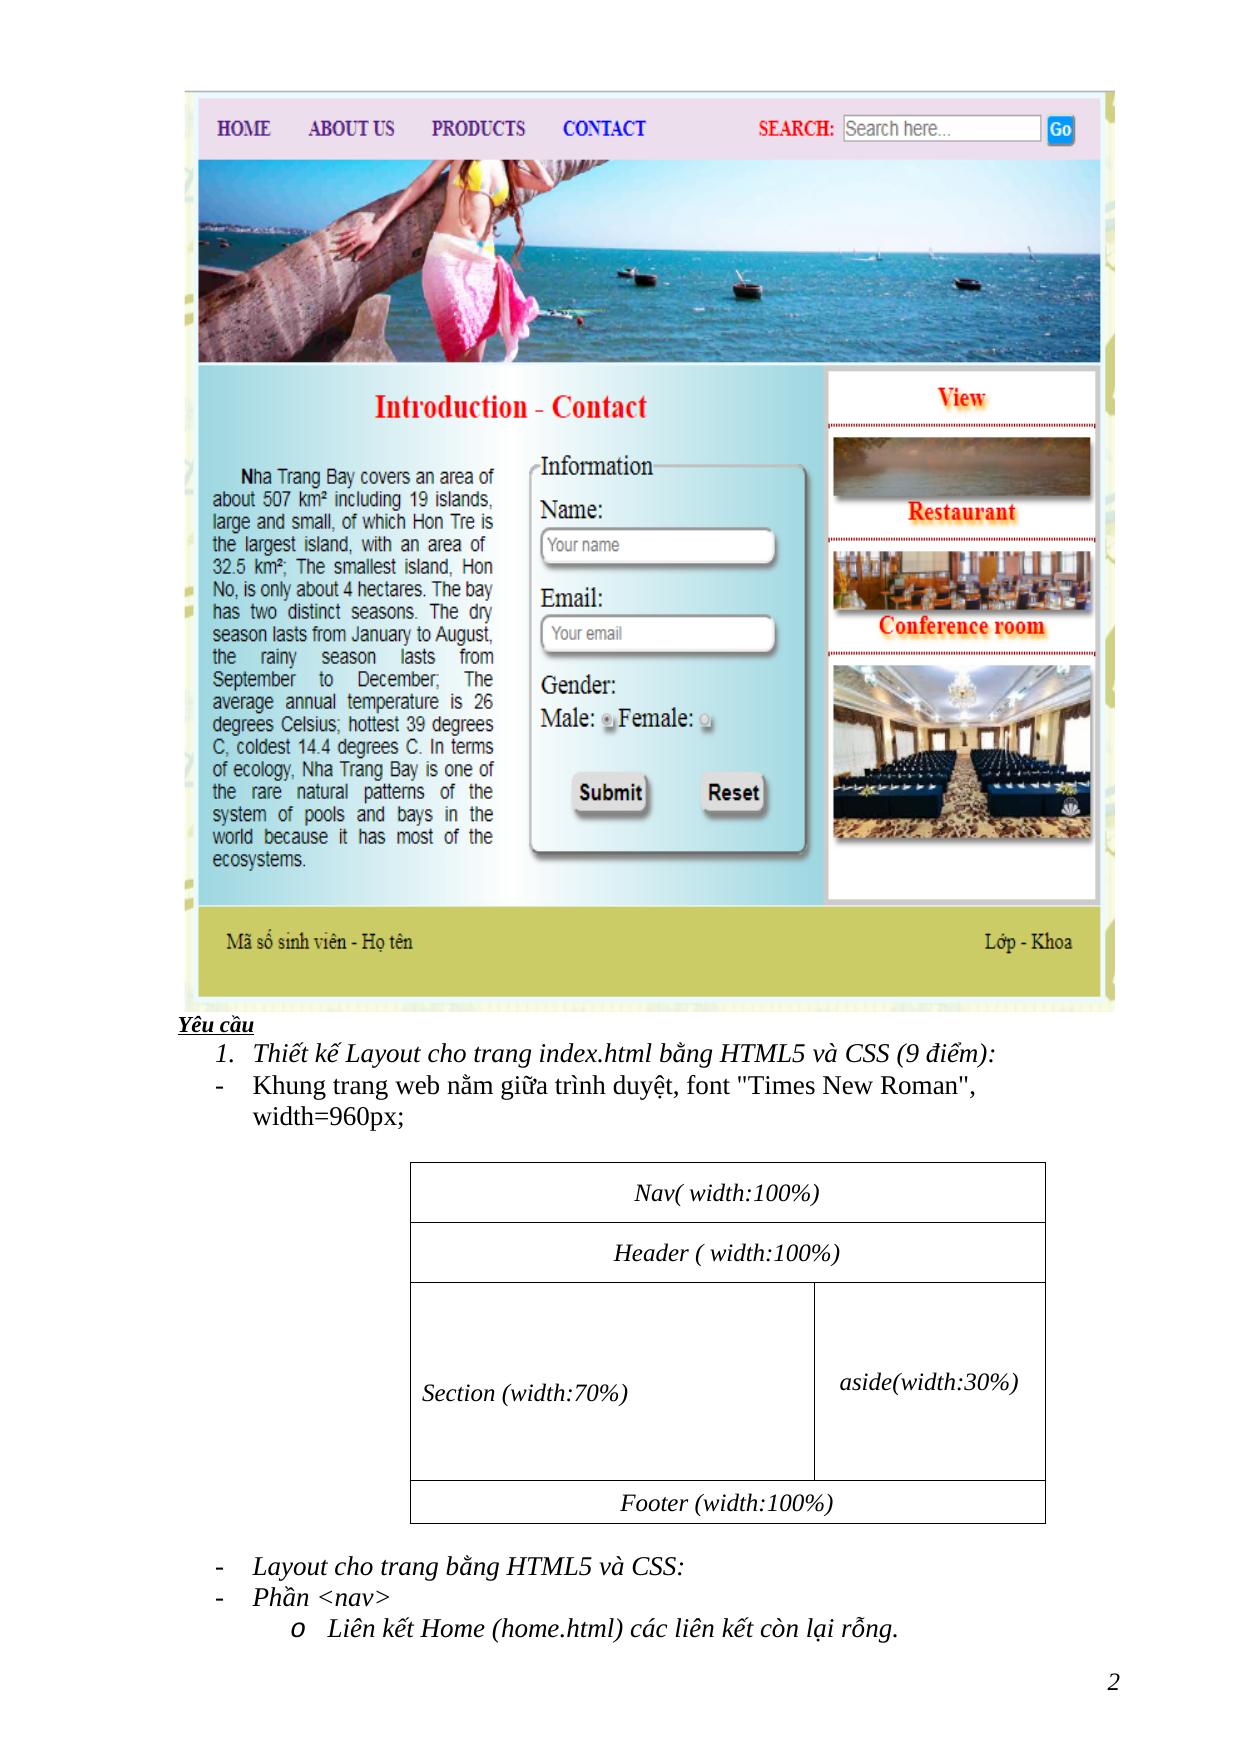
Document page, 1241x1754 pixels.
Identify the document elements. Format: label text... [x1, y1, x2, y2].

list Thiết kế Layout cho trang index.html bằng HTML5 và CSS (9 điểm): [215, 1038, 1122, 1069]
list Khung trang web nằm giữa trình duyệt, font "Times New Roman", width=960px; [215, 1069, 1122, 1131]
list Liên kết Home (home.html) các liên kết còn lại rỗng. [290, 1613, 1122, 1646]
table_cell Section (width:70%) [411, 1283, 814, 1480]
list Layout cho trang bằng HTML5 và CSS: [215, 1550, 1122, 1581]
table_cell Header ( width:100%) [411, 1223, 1045, 1282]
picture [184, 87, 1115, 1012]
text Yêu cầu [177, 1011, 1122, 1038]
table_header Nav( width:100%) [411, 1163, 1045, 1222]
table_cell aside(width:30%) [815, 1283, 1045, 1480]
table_cell Footer (width:100%) [411, 1481, 1045, 1523]
list Phần <nav> [215, 1581, 1122, 1613]
